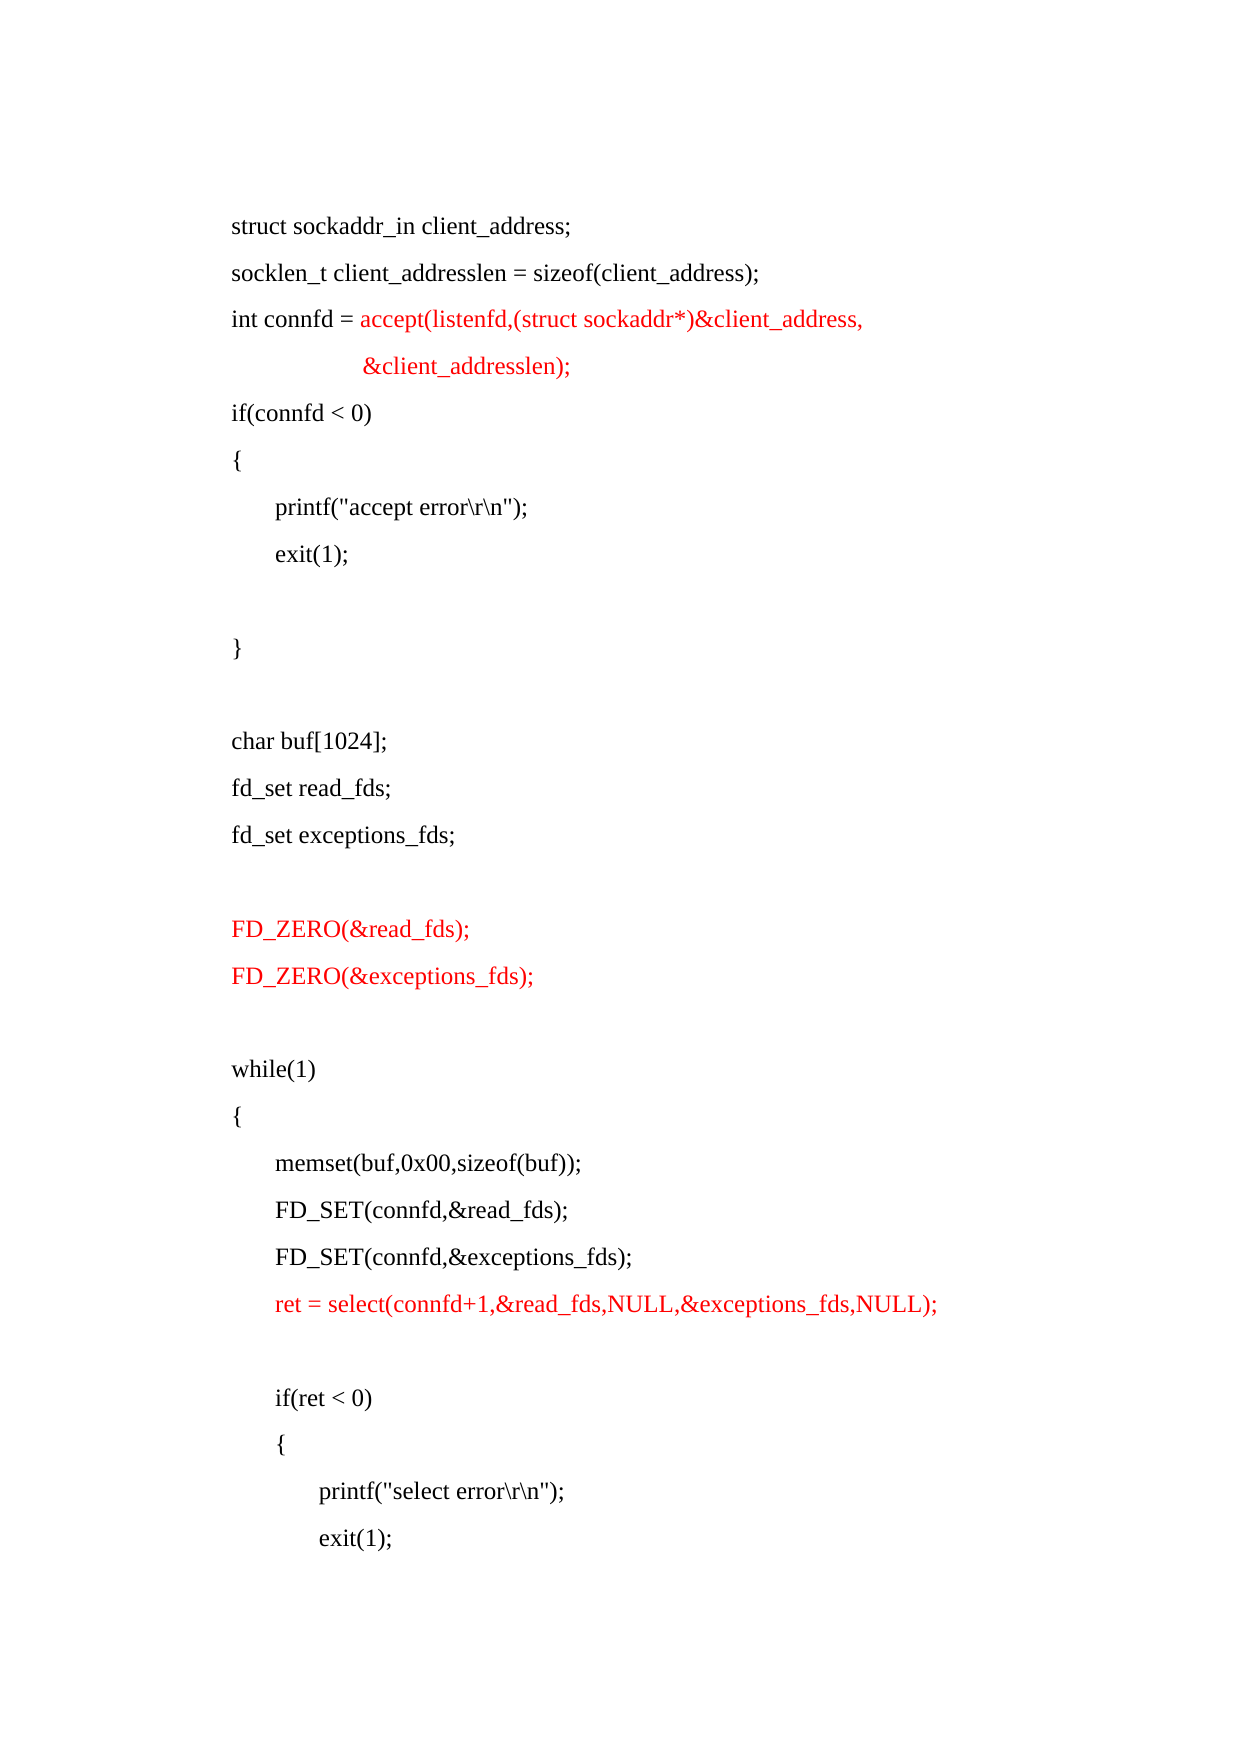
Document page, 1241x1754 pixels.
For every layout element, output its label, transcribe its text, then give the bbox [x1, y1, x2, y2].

text { [187, 1428, 1053, 1460]
text } [187, 631, 1053, 663]
text FD_SET(connfd,&read_fds); [187, 1193, 1053, 1226]
text exit(1); [187, 1521, 1053, 1554]
text FD_ZERO(&read_fds); [187, 912, 1053, 944]
text memset(buf,0x00,sizeof(buf)); [187, 1146, 1053, 1179]
text exit(1); [187, 537, 1053, 569]
text ret = select(connfd+1,&read_fds,NULL,&exceptions_fds,NULL); [187, 1287, 1053, 1319]
text FD_ZERO(&exceptions_fds); [187, 959, 1053, 991]
text char buf[1024]; [187, 724, 1053, 757]
text fd_set read_fds; [187, 771, 1053, 804]
text printf("select error\r\n"); [187, 1474, 1053, 1507]
text printf("accept error\r\n"); [187, 490, 1053, 523]
text if(ret < 0) [187, 1381, 1053, 1413]
text fd_set exceptions_fds; [187, 818, 1053, 851]
text socklen_t client_addresslen = sizeof(client_address); [187, 256, 1053, 288]
text &client_addresslen); [319, 349, 1053, 382]
text { [187, 443, 1053, 476]
text if(connfd < 0) [187, 396, 1053, 429]
text struct sockaddr_in client_address; [187, 209, 1053, 241]
text int connfd = accept(listenfd,(struct sockaddr*)&client_address, [187, 303, 1053, 335]
text while(1) [187, 1053, 1053, 1085]
text { [187, 1099, 1053, 1132]
text FD_SET(connfd,&exceptions_fds); [187, 1240, 1053, 1273]
